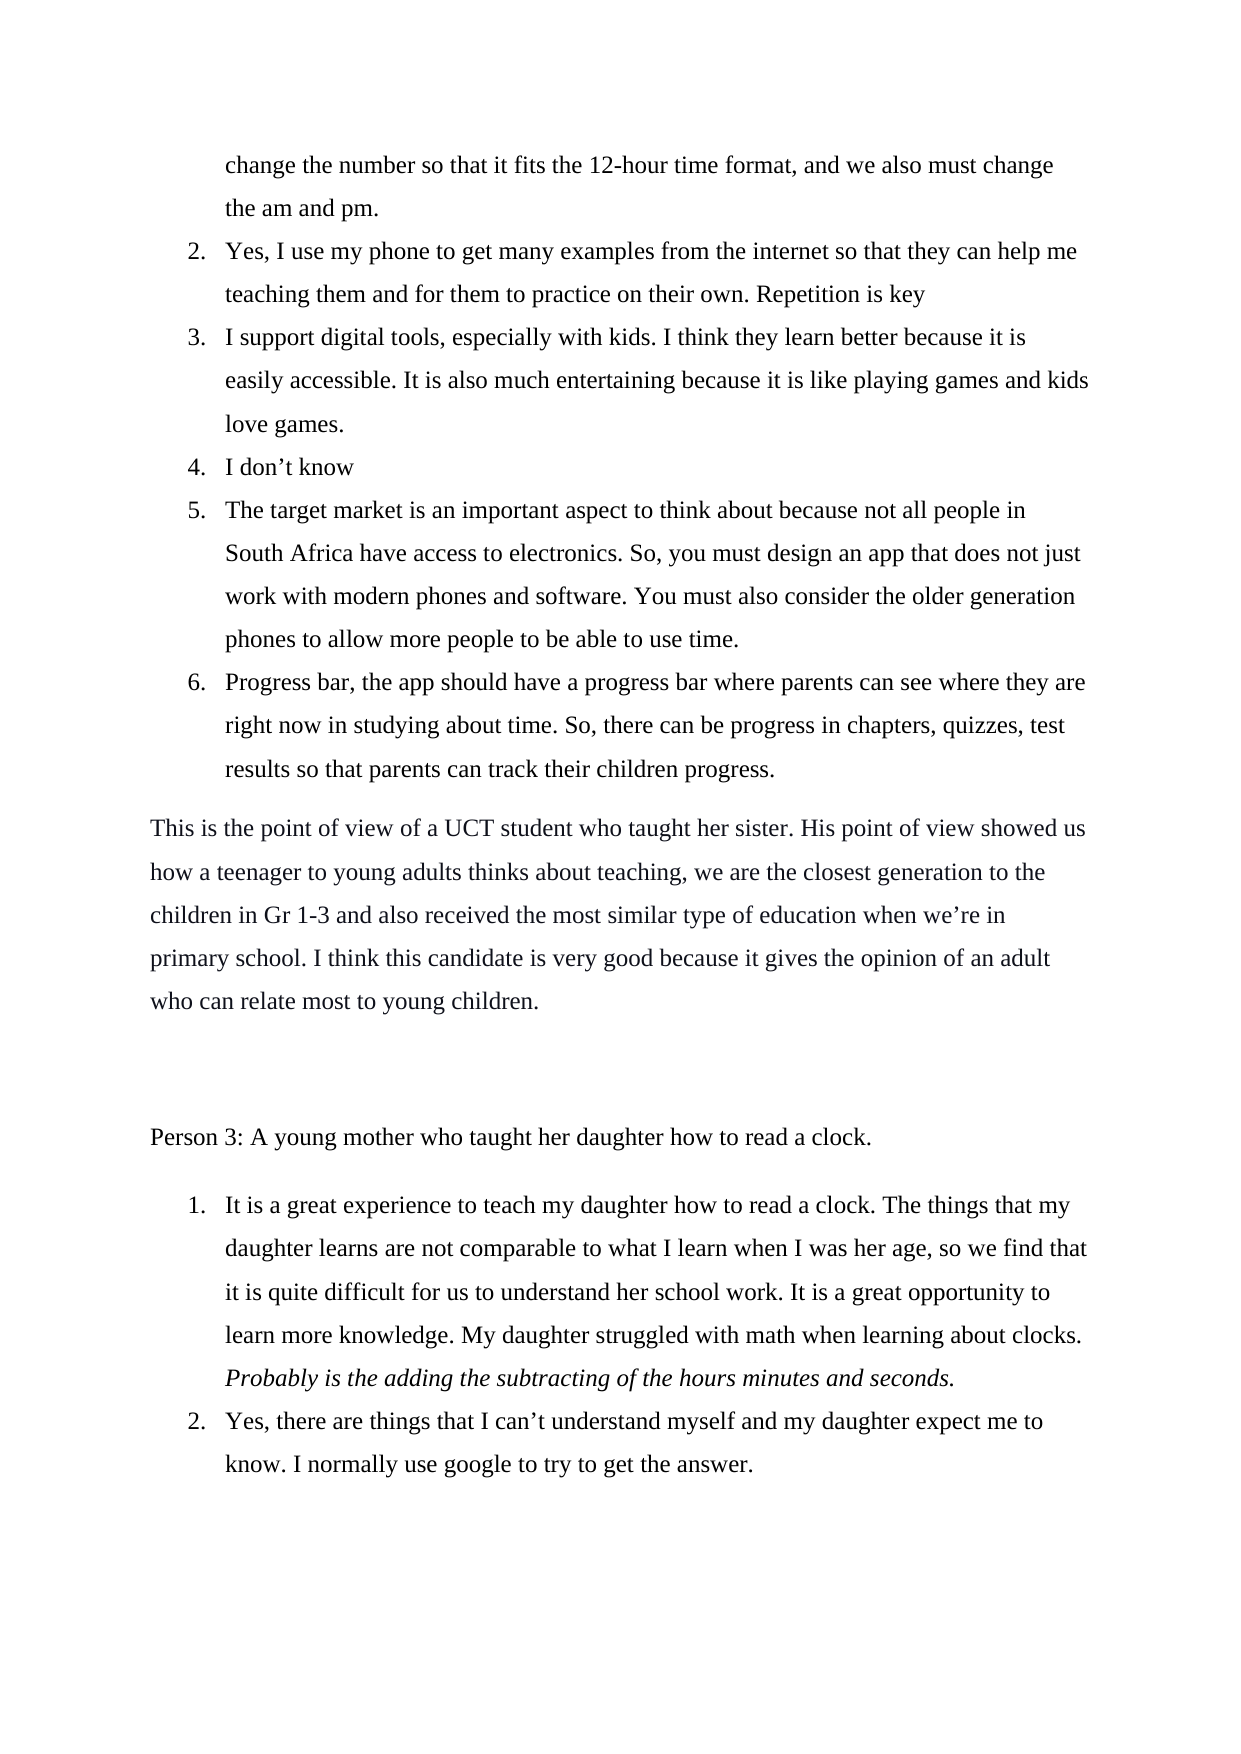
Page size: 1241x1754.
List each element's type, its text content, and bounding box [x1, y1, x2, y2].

list I support digital tools, especially with kids. I think they learn better because it is easily accessible. It is also much entertaining because it is like playing games and kids love games. [187, 322, 1090, 437]
list I don’t know [187, 452, 1090, 481]
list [187, 150, 1090, 222]
text This is the point of view of a UCT student who taught her sister. His point of view showed us how a teenager to young adults thinks about teaching, we are the closest generation to the children in Gr 1-3 and also received the most similar type of education when we’re in primary school. I think this candidate is very good because it gives the opinion of an adult who can relate most to young children. [150, 813, 1090, 1015]
list The target market is an important aspect to think about because not all people in South Africa have access to electronics. So, you must design an app that does not just work with modern phones and software. You must also consider the older generation phones to allow more people to be able to use time. [187, 495, 1090, 653]
list Progress bar, the app should have a progress bar where parents can see where they are right now in studying about time. So, there can be progress in chapters, quizzes, test results so that parents can track their children progress. [187, 667, 1090, 782]
text Person 3: A young mother who taught her daughter how to read a clock. [150, 1122, 1090, 1151]
list Yes, there are things that I can’t understand myself and my daughter expect me to know. I normally use google to try to get the answer. [187, 1406, 1090, 1478]
list It is a great experience to teach my daughter how to read a clock. The things that my daughter learns are not comparable to what I learn when I was her age, so we find that it is quite difficult for us to understand her school work. It is a great opportunity to learn more knowledge. My daughter struggled with math when learning about clocks. Probably is the adding the subtracting of the hours minutes and seconds. [187, 1190, 1090, 1392]
list Yes, I use my phone to get many examples from the internet so that they can help me teaching them and for them to practice on their own. Repetition is key [187, 236, 1090, 308]
